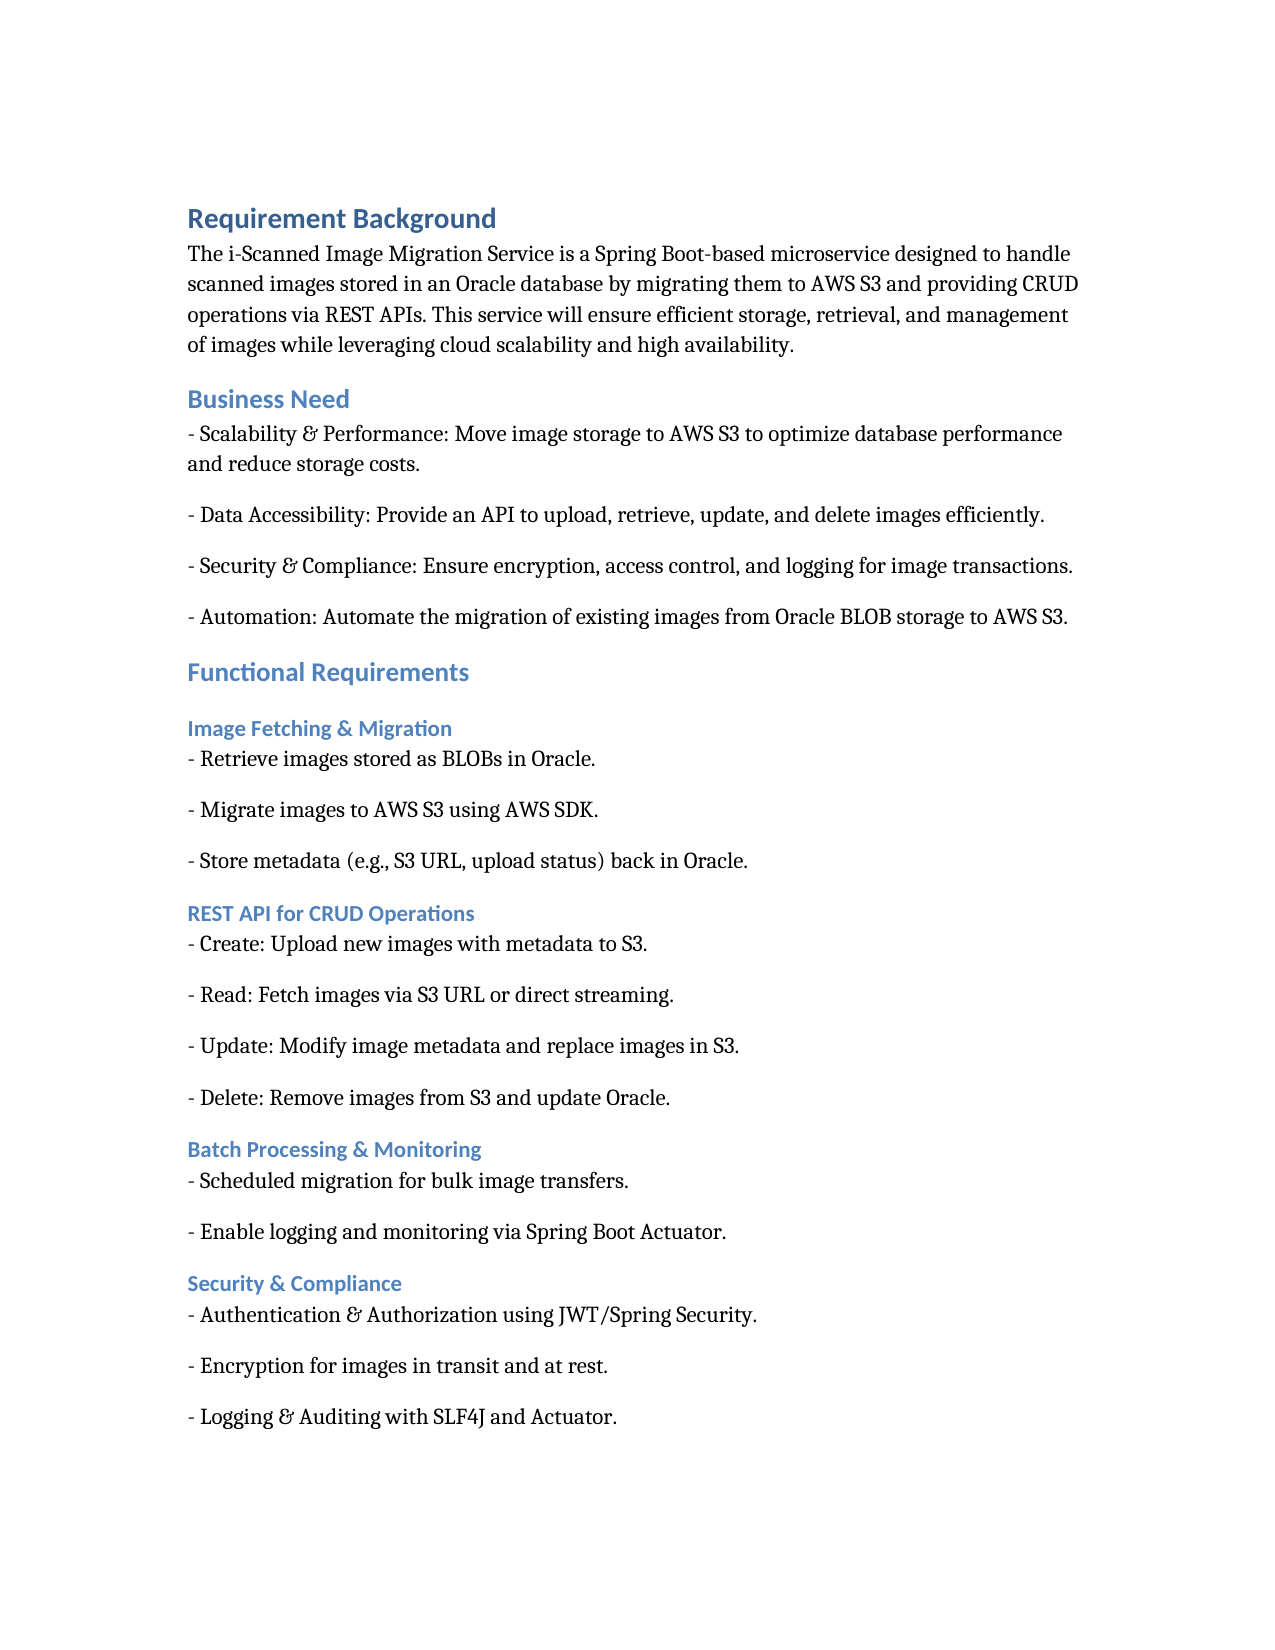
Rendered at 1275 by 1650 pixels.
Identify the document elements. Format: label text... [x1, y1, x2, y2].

text - Retrieve images stored as BLOBs in Oracle. [187, 746, 1087, 772]
text - Security & Compliance: Ensure encryption, access control, and logging for image transactions. [187, 553, 1087, 579]
text - Authentication & Authorization using JWT/Spring Security. [187, 1302, 1087, 1328]
text - Update: Modify image metadata and replace images in S3. [187, 1033, 1087, 1059]
text - Delete: Remove images from S3 and update Oracle. [187, 1084, 1087, 1111]
text - Scheduled migration for bulk image transfers. [187, 1167, 1087, 1194]
text - Enable logging and monitoring via Spring Boot Actuator. [187, 1218, 1087, 1245]
text - Migrate images to AWS S3 using AWS SDK. [187, 797, 1087, 823]
text - Automation: Automate the migration of existing images from Oracle BLOB storage to AWS S3. [187, 604, 1087, 630]
text - Create: Upload new images with metadata to S3. [187, 931, 1087, 957]
subtitle REST API for CRUD Operations [187, 899, 1087, 927]
text - Data Accessibility: Provide an API to upload, retrieve, update, and delete images efficiently. [187, 502, 1087, 528]
text - Store metadata (e.g., S3 URL, upload status) back in Oracle. [187, 848, 1087, 874]
subtitle Security & Compliance [187, 1269, 1087, 1298]
text The i-Scanned Image Migration Service is a Spring Boot-based microservice designed to handle scanned images stored in an Oracle database by migrating them to AWS S3 and providing CRUD operations via REST APIs. This service will ensure efficient storage, retrieval, and management of images while leveraging cloud scalability and high availability. [187, 241, 1087, 358]
text - Scalability & Performance: Move image storage to AWS S3 to optimize database performance and reduce storage costs. [187, 421, 1087, 477]
subtitle Batch Processing & Monitoring [187, 1135, 1087, 1163]
subtitle Image Fetching & Migration [187, 714, 1087, 742]
text - Read: Fetch images via S3 URL or direct streaming. [187, 982, 1087, 1008]
subtitle Requirement Background [187, 200, 1087, 236]
text - Logging & Auditing with SLF4J and Actuator. [187, 1404, 1087, 1430]
subtitle Functional Requirements [187, 655, 1087, 688]
subtitle Business Need [187, 383, 1087, 416]
text - Encryption for images in transit and at rest. [187, 1353, 1087, 1379]
